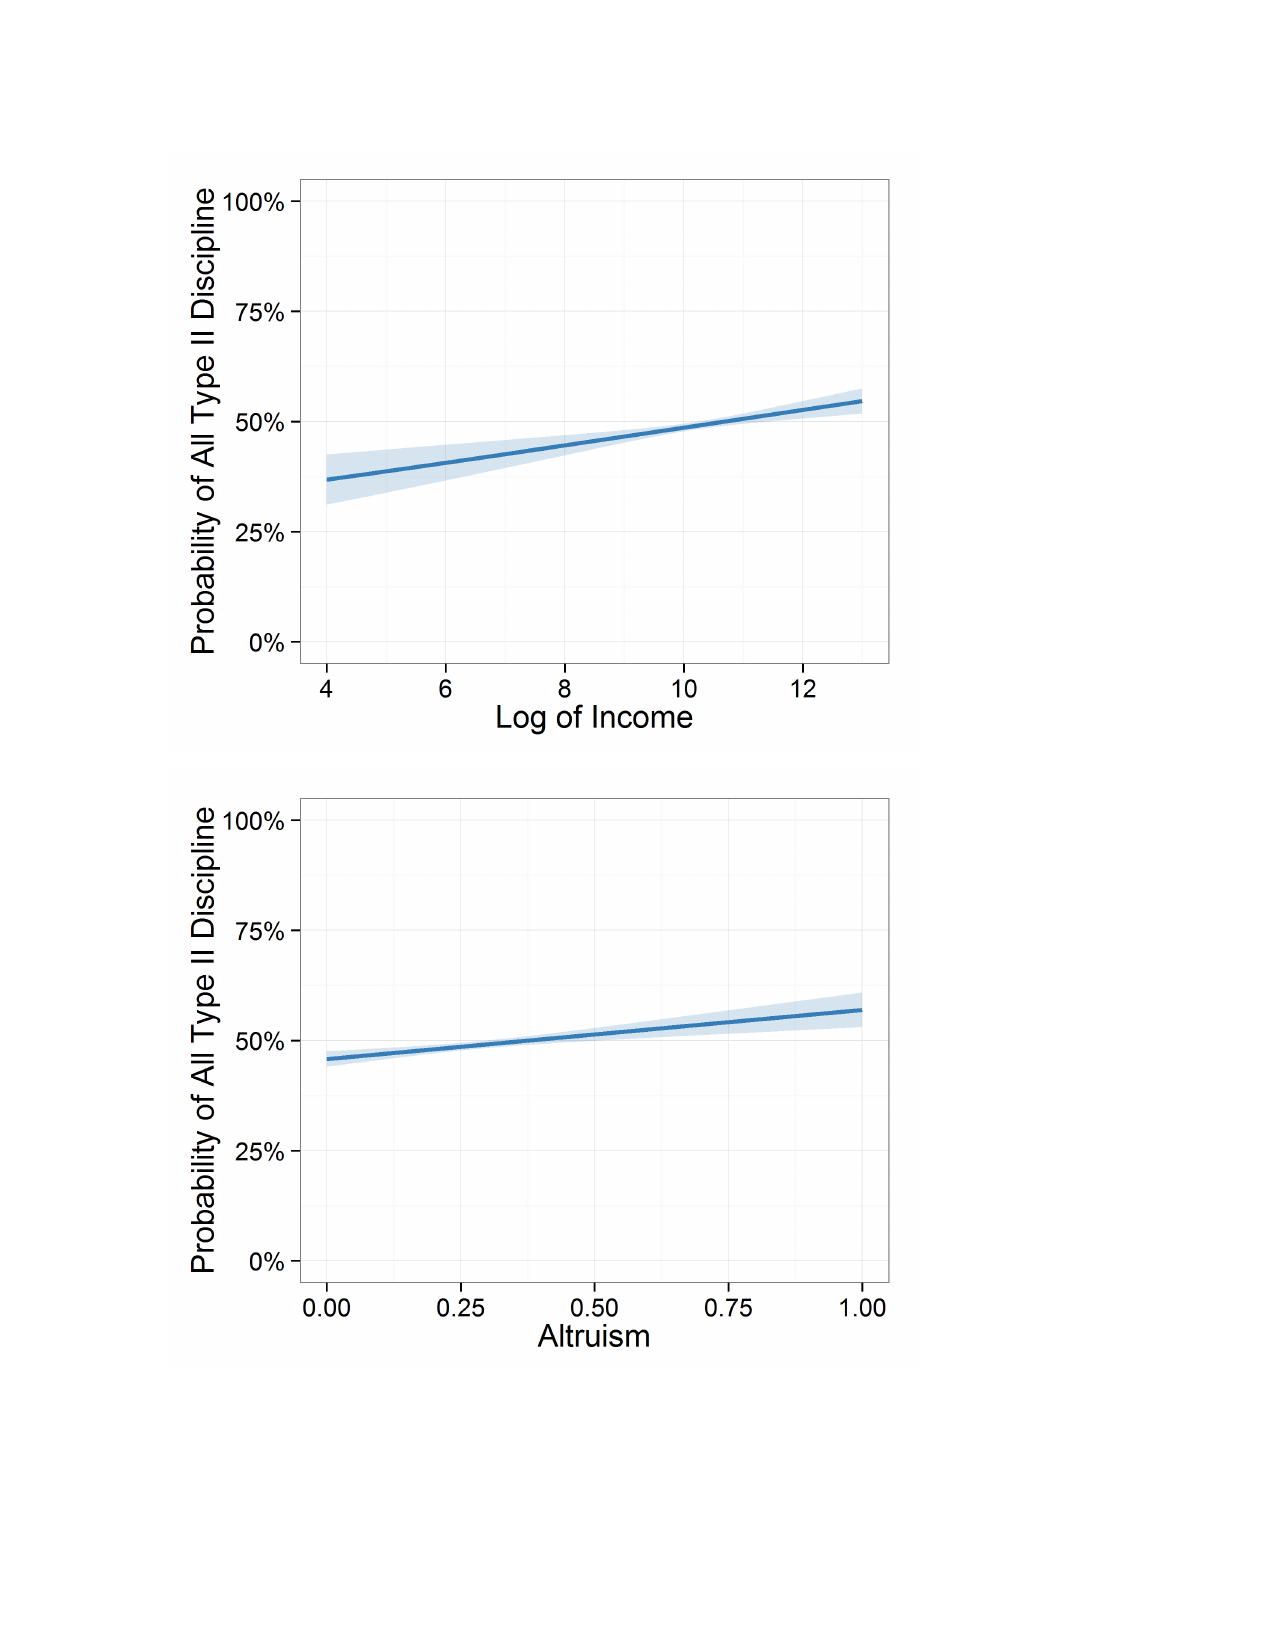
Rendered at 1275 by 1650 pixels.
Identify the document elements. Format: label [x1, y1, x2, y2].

picture [168, 150, 919, 750]
picture [168, 768, 919, 1369]
